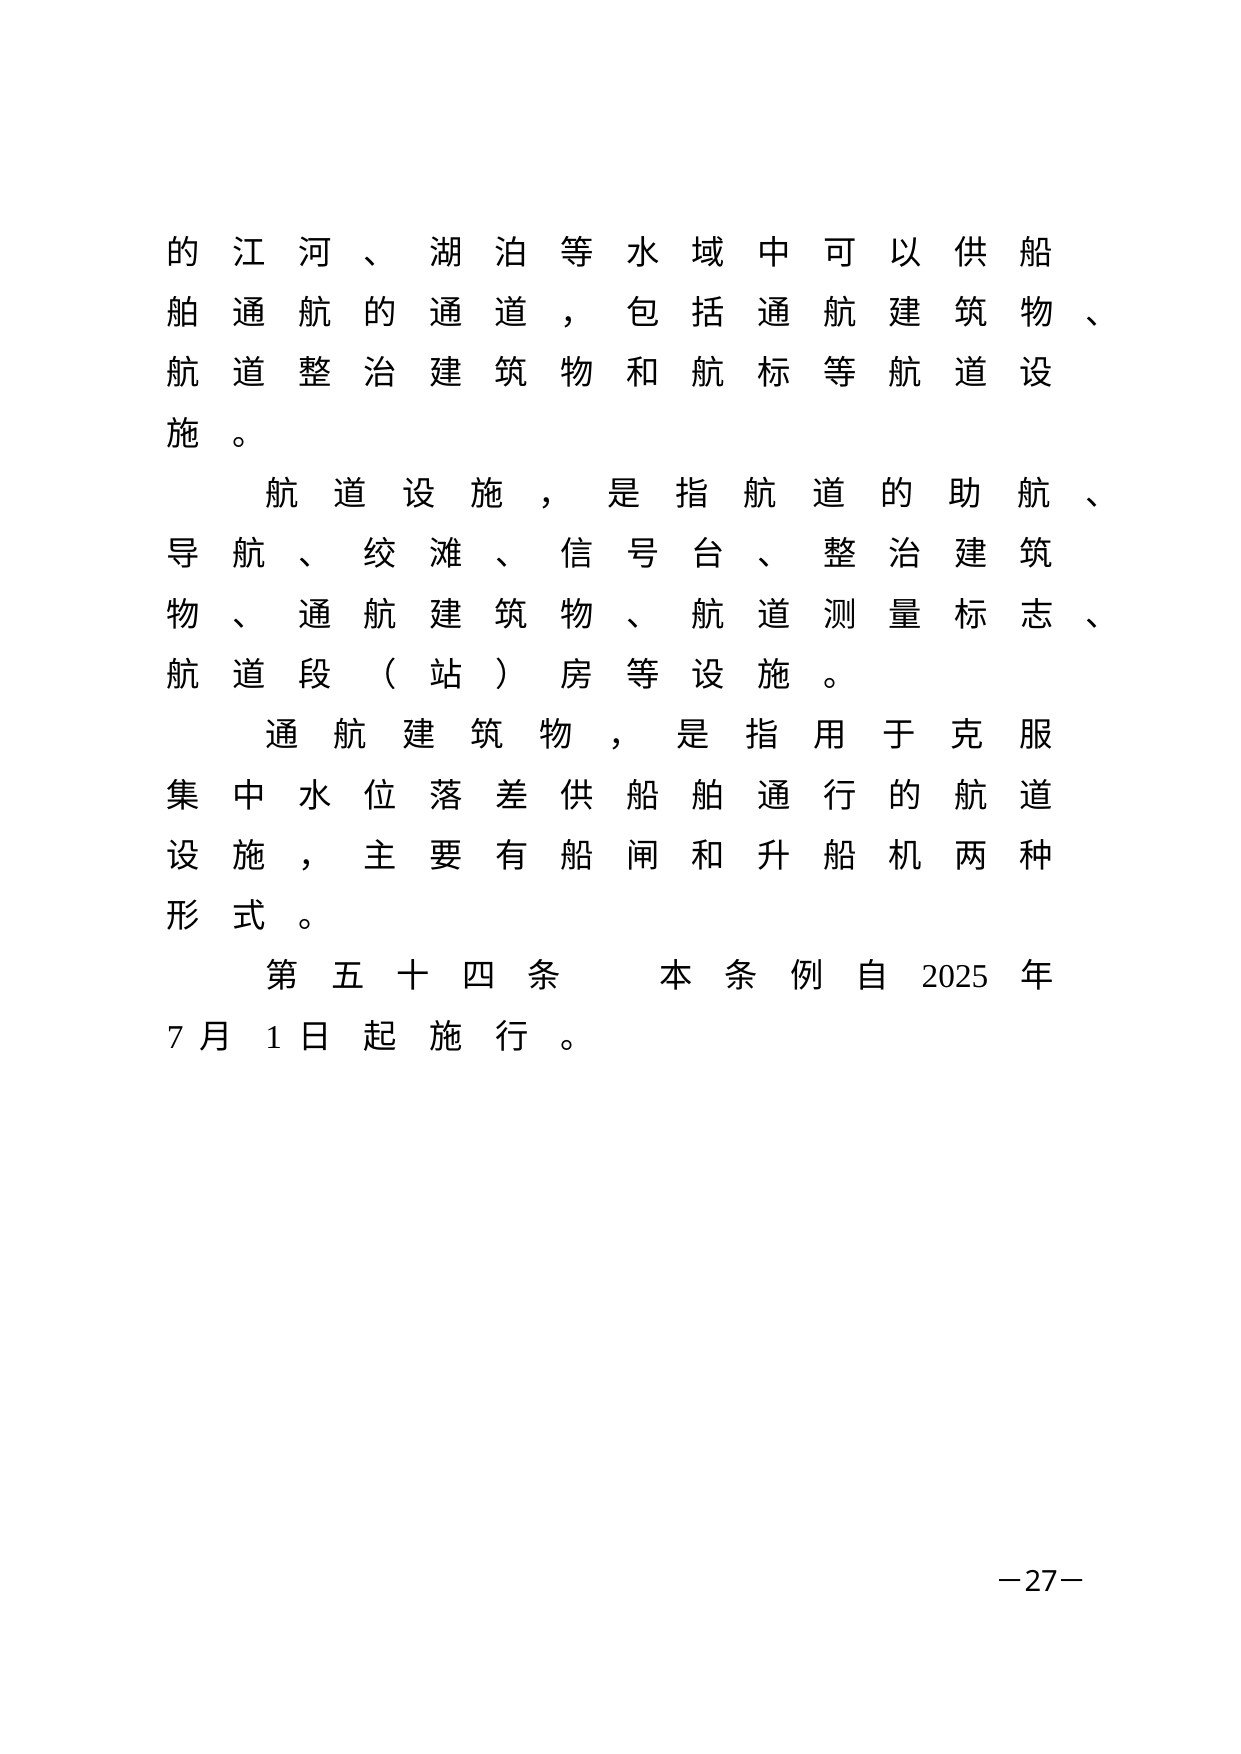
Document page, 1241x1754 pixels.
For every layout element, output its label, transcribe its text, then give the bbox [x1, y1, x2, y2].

text 通航建筑物，是指用于克服集中水位落差供船舶通行的航道设施，主要有船闸和升船机两种形式。 [167, 702, 1085, 943]
text 航道，是指本省行政区域内的江河、湖泊等水域中可以供船舶通航的通道，包括通航建筑物、航道整治建筑物和航标等航道设施。 [167, 219, 1085, 461]
text 航道设施，是指航道的助航、导航、绞滩、信号台、整治建筑物、通航建筑物、航道测量标志、航道段（站）房等设施。 [167, 461, 1085, 702]
text 第五十四条 本条例自2025年7月1日起施行。 [167, 943, 1085, 1064]
